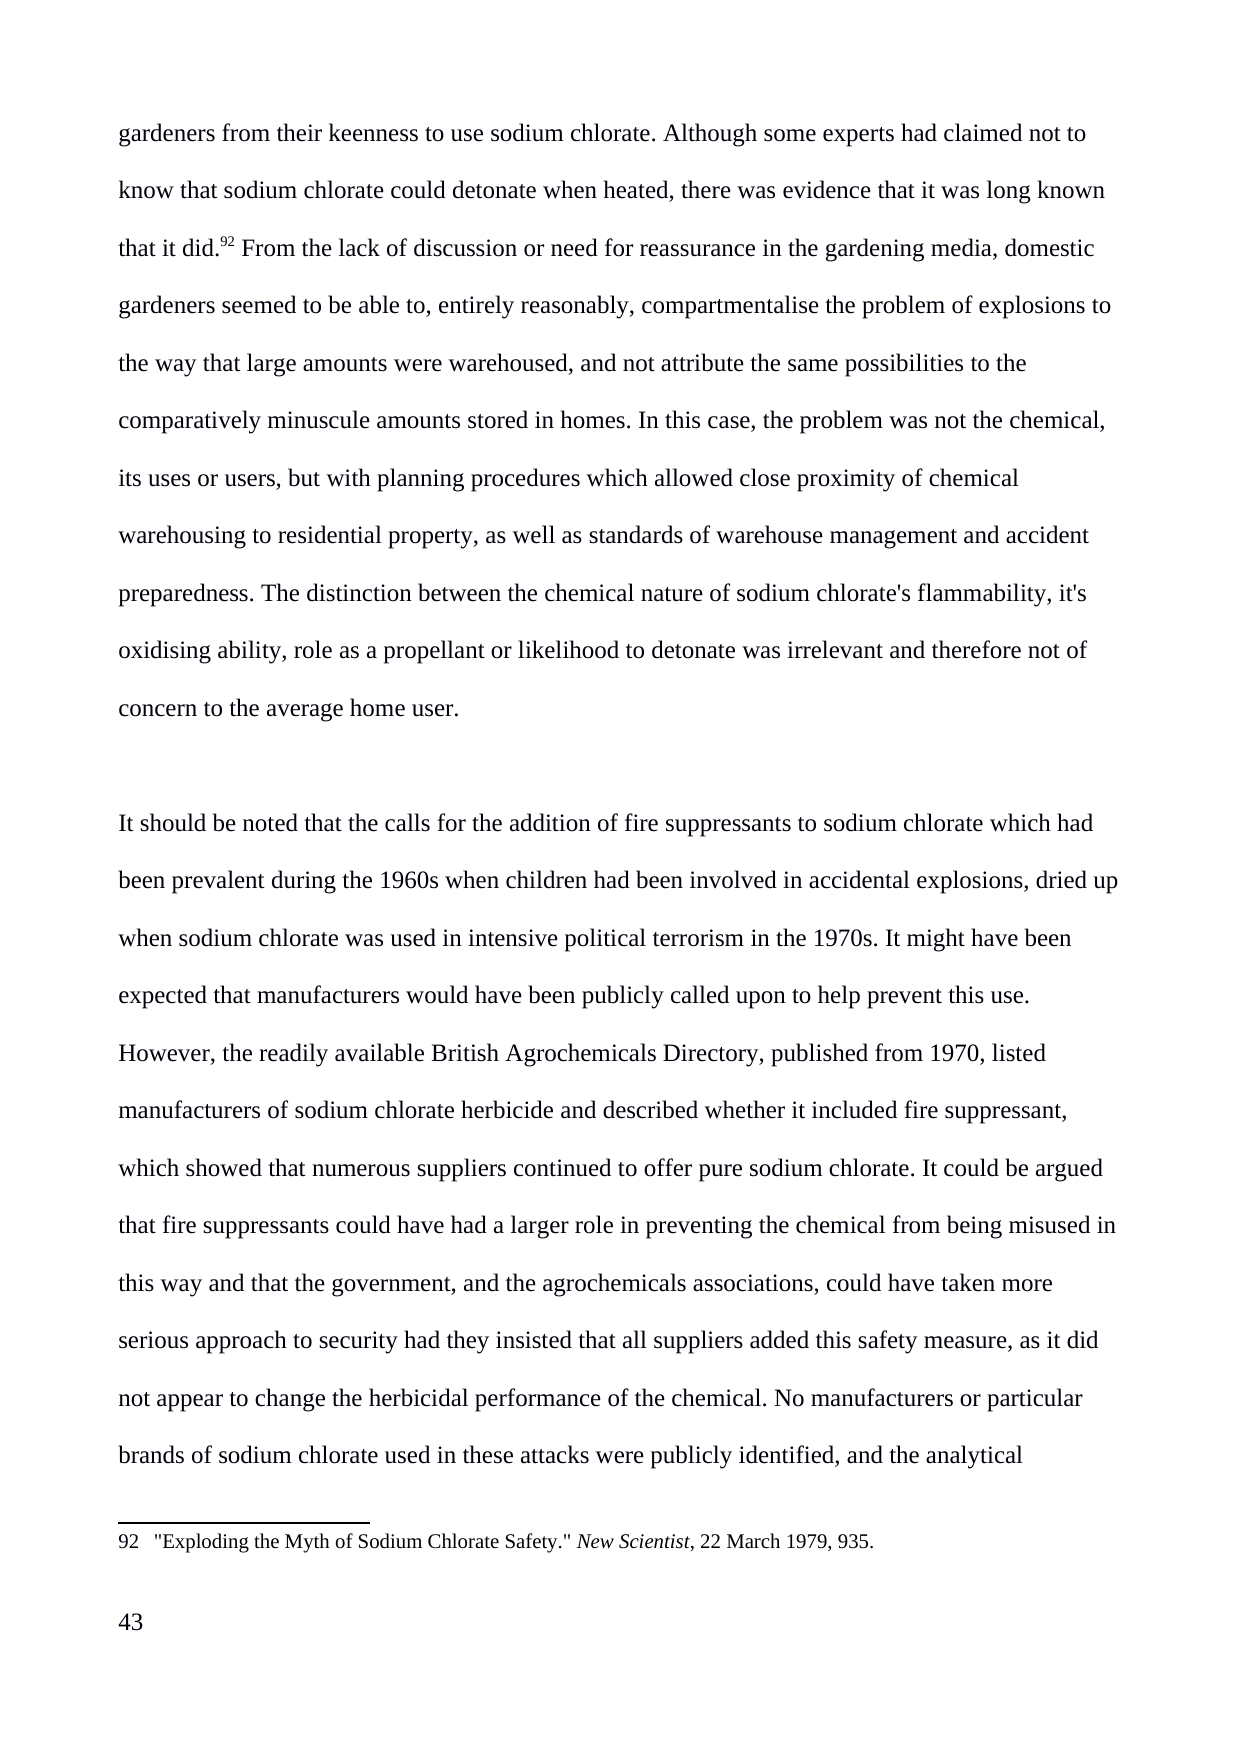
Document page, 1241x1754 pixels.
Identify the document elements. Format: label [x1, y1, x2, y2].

text [118, 808, 1122, 1469]
text [118, 118, 1122, 722]
